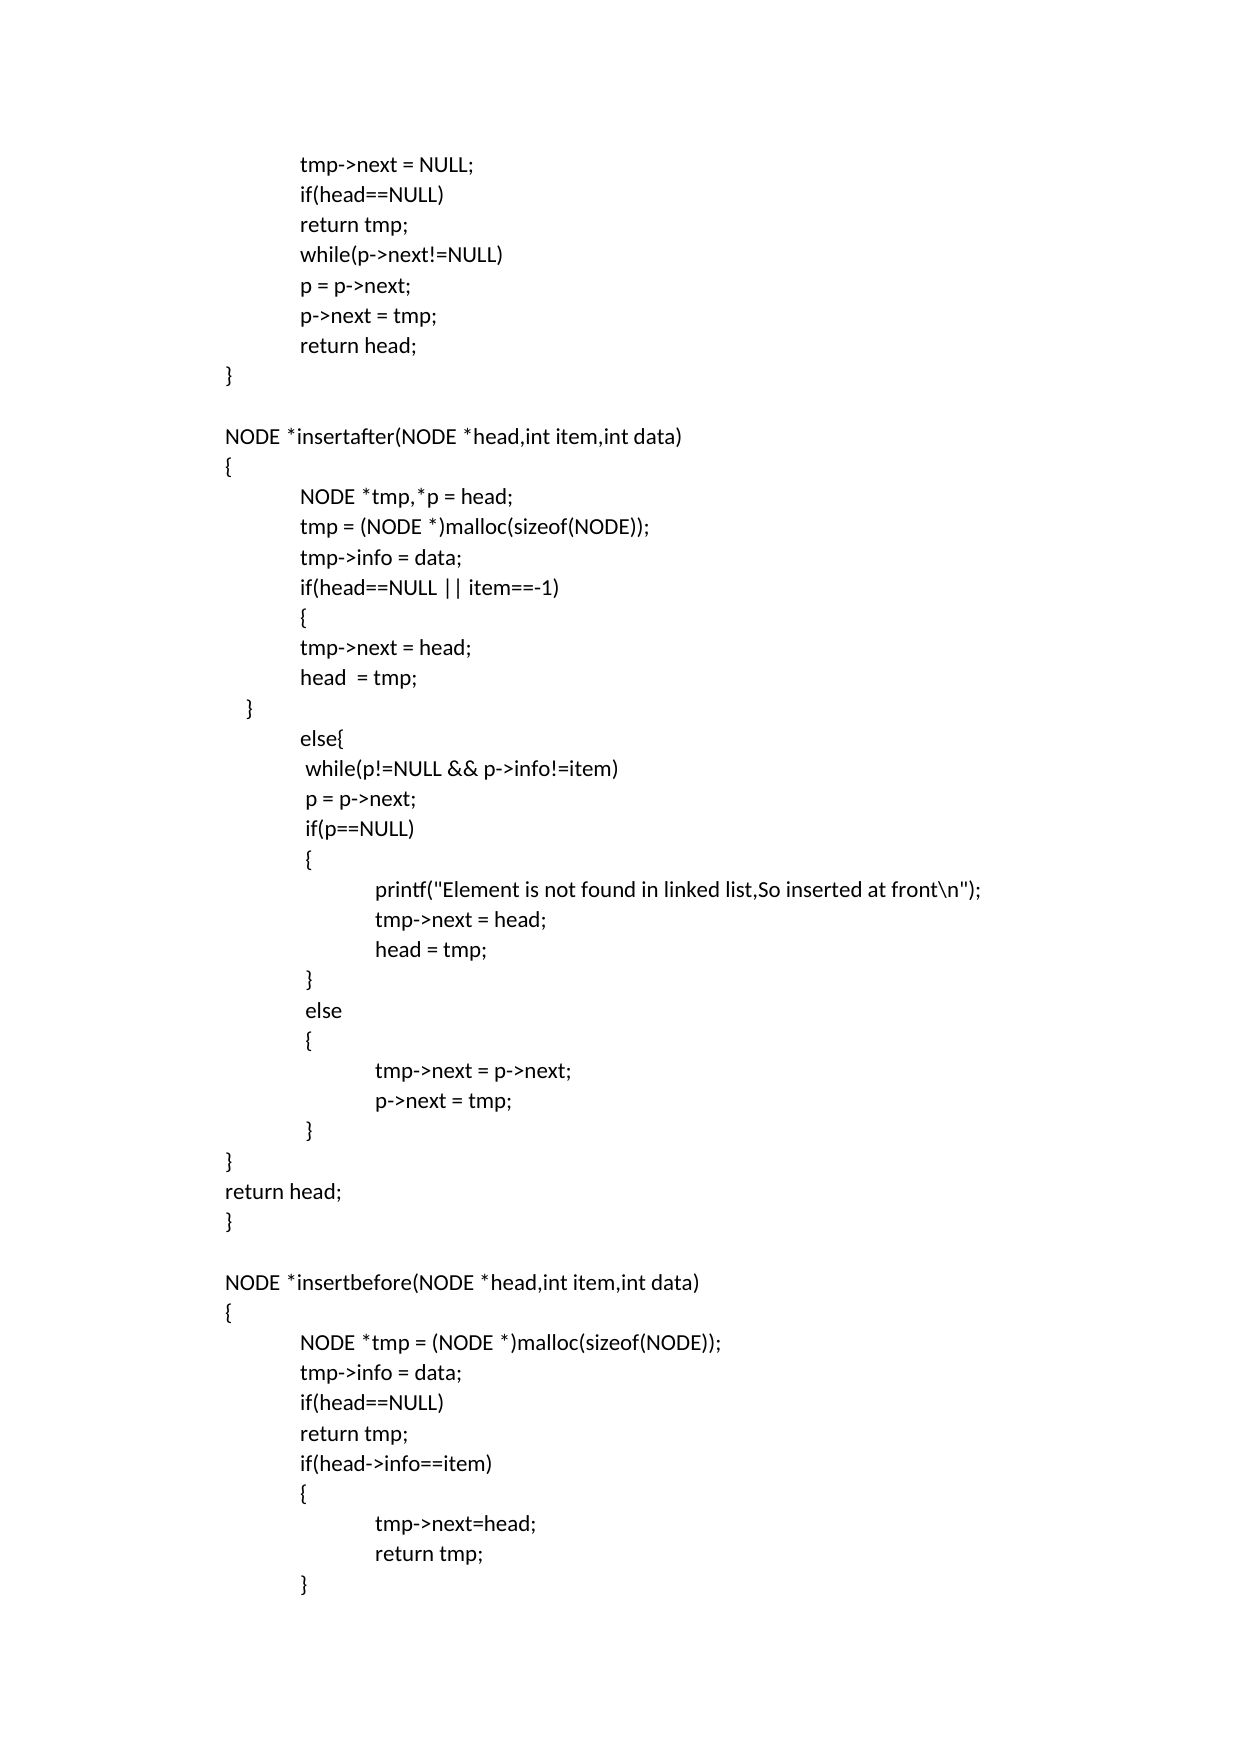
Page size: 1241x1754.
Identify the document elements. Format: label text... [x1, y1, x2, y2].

list tmp->next=head; [225, 1509, 1090, 1537]
list { [225, 1026, 1090, 1054]
list if(head==NULL) [225, 180, 1090, 208]
list while(p!=NULL && p->info!=item) [225, 754, 1090, 782]
list } [225, 1147, 1090, 1175]
list NODE *insertafter(NODE *head,int item,int data) [225, 422, 1090, 450]
list p->next = tmp; [225, 301, 1090, 329]
list tmp->next = head; [225, 633, 1090, 661]
list head = tmp; [225, 663, 1090, 692]
list p = p->next; [225, 271, 1090, 299]
list while(p->next!=NULL) [225, 241, 1090, 269]
list return head; [225, 1177, 1090, 1205]
list tmp = (NODE *)malloc(sizeof(NODE)); [225, 512, 1090, 541]
list else{ [225, 724, 1090, 752]
list tmp->next = head; [225, 905, 1090, 933]
list } [225, 361, 1090, 389]
list return tmp; [225, 210, 1090, 238]
list if(head->info==item) [225, 1449, 1090, 1477]
list tmp->info = data; [225, 543, 1090, 571]
list if(head==NULL) [225, 1388, 1090, 1417]
list tmp->info = data; [225, 1358, 1090, 1386]
list return tmp; [225, 1539, 1090, 1568]
list NODE *tmp,*p = head; [225, 482, 1090, 510]
list { [225, 845, 1090, 873]
list p = p->next; [225, 784, 1090, 812]
list { [225, 1298, 1090, 1326]
list { [225, 1479, 1090, 1507]
list if(p==NULL) [225, 814, 1090, 843]
list } [225, 1117, 1090, 1145]
list tmp->next = NULL; [225, 150, 1090, 178]
list else [225, 996, 1090, 1024]
list } [225, 966, 1090, 994]
list p->next = tmp; [225, 1086, 1090, 1114]
list } [225, 1207, 1090, 1235]
list NODE *tmp = (NODE *)malloc(sizeof(NODE)); [225, 1328, 1090, 1356]
list return head; [225, 331, 1090, 359]
list printf("Element is not found in linked list,So inserted at front\n"); [225, 875, 1090, 903]
list head = tmp; [225, 935, 1090, 963]
list } [225, 1570, 1090, 1598]
list } [225, 694, 1090, 722]
list { [225, 452, 1090, 480]
list return tmp; [225, 1419, 1090, 1447]
list tmp->next = p->next; [225, 1056, 1090, 1084]
list if(head==NULL || item==-1) [225, 573, 1090, 601]
list NODE *insertbefore(NODE *head,int item,int data) [225, 1268, 1090, 1296]
list { [225, 603, 1090, 631]
